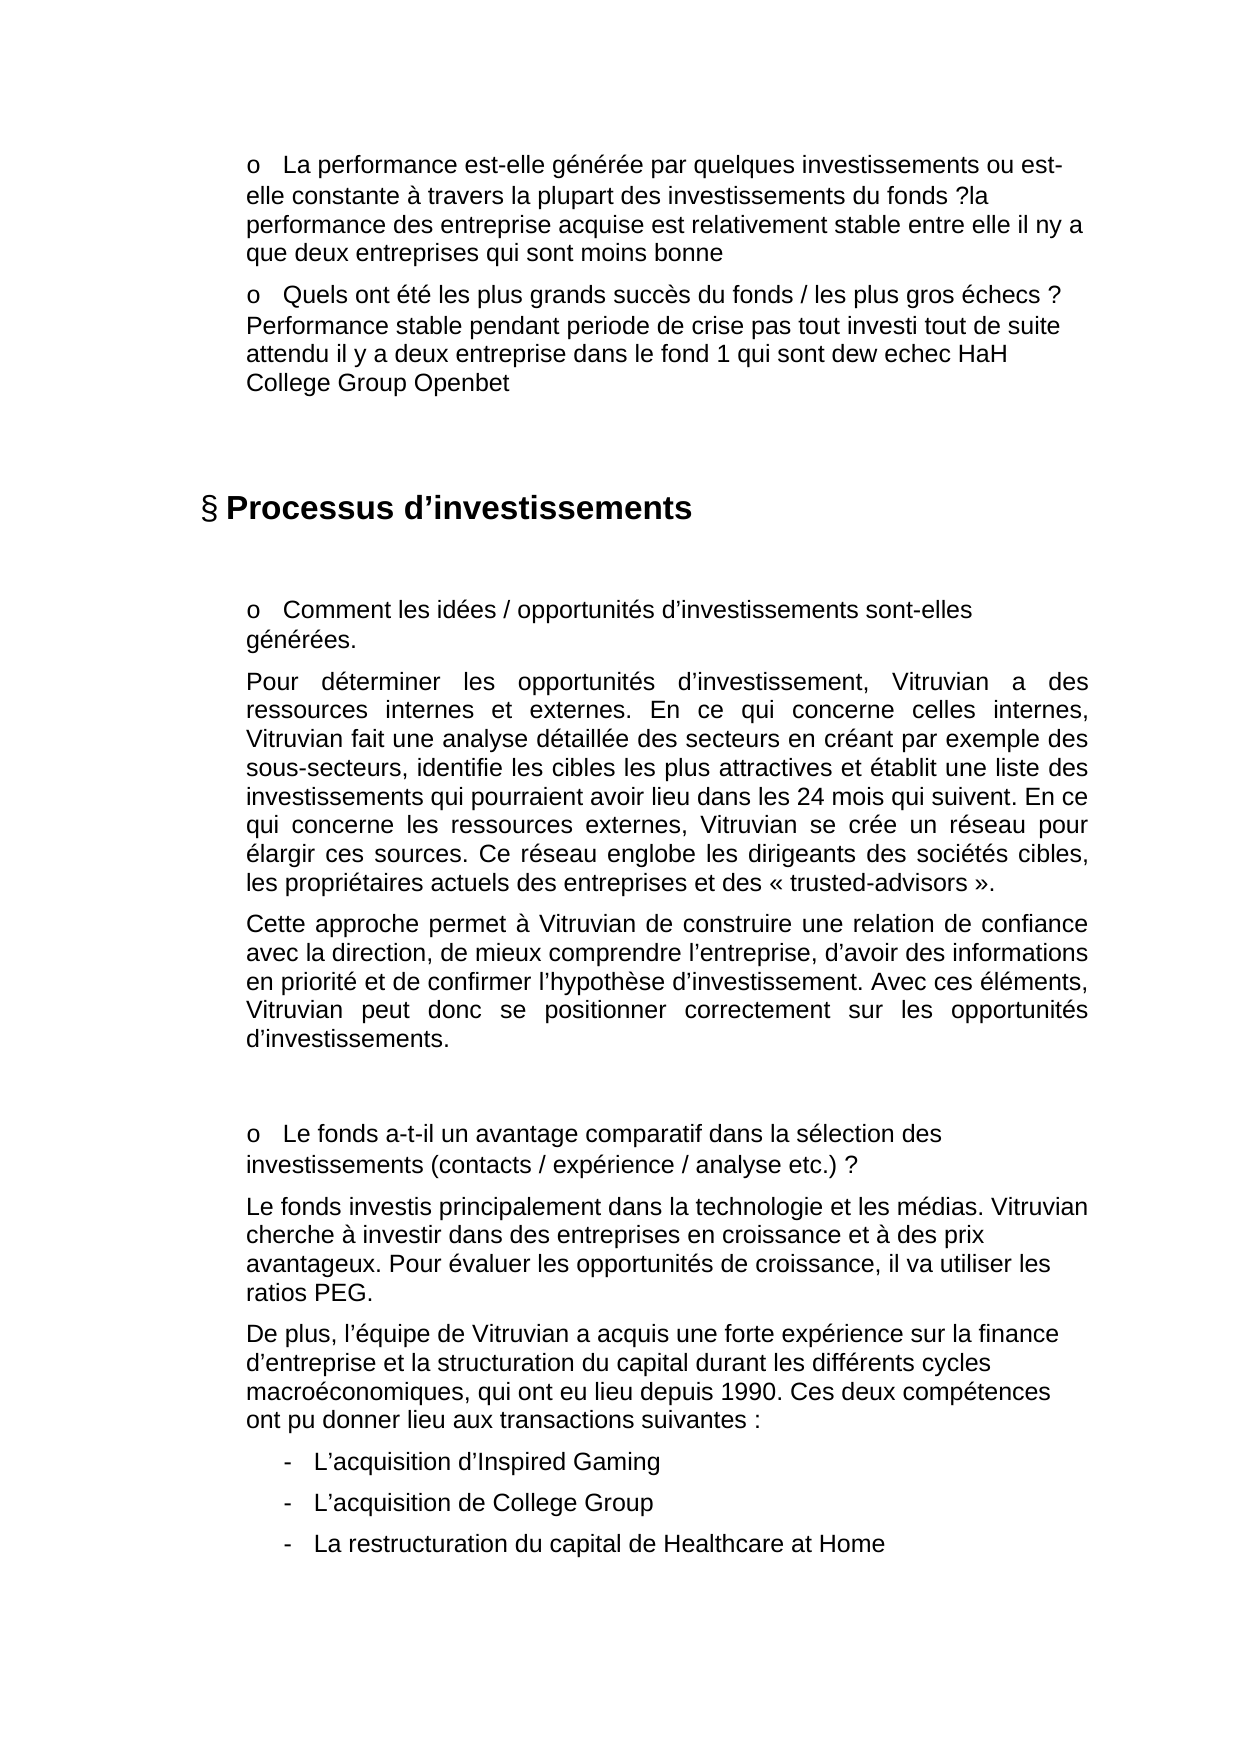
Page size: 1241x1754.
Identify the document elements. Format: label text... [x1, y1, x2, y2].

text - La restructuration du capital de Healthcare at Home [283, 1529, 1090, 1558]
text § Processus d’investissements [200, 488, 1090, 527]
text - L’acquisition de College Group [283, 1488, 1090, 1516]
text De plus, l’équipe de Vitruvian a acquis une forte expérience sur la finance d’entreprise et la structuration du capital durant les différents cycles macroéconomiques, qui ont eu lieu depuis 1990. Ces deux compétences ont pu donner lieu aux transactions suivantes : [246, 1319, 1090, 1434]
text o Le fonds a-t-il un avantage comparatif dans la sélection des investissements (contacts / expérience / analyse etc.) ? [246, 1119, 1090, 1179]
text Cette approche permet à Vitruvian de construire une relation de confiance avec la direction, de mieux comprendre l’entreprise, d’avoir des informations en priorité et de confirmer l’hypothèse d’investissement. Avec ces éléments, Vitruvian peut donc se positionner correctement sur les opportunités d’investissements. [246, 909, 1090, 1053]
text o La performance est-elle générée par quelques investissements ou est-elle constante à travers la plupart des investissements du fonds ?la performance des entreprise acquise est relativement stable entre elle il ny a que deux entreprises qui sont moins bonne [246, 150, 1090, 267]
text Pour déterminer les opportunités d’investissement, Vitruvian a des ressources internes et externes. En ce qui concerne celles internes, Vitruvian fait une analyse détaillée des secteurs en créant par exemple des sous-secteurs, identifie les cibles les plus attractives et établit une liste des investissements qui pourraient avoir lieu dans les 24 mois qui suivent. En ce qui concerne les ressources externes, Vitruvian se crée un réseau pour élargir ces sources. Ce réseau englobe les dirigeants des sociétés cibles, les propriétaires actuels des entreprises et des « trusted-advisors ». [246, 667, 1090, 897]
text o Quels ont été les plus grands succès du fonds / les plus gros échecs ?Performance stable pendant periode de crise pas tout investi tout de suite attendu il y a deux entreprise dans le fond 1 qui sont dew echec HaH College Group Openbet [246, 280, 1090, 397]
text o Comment les idées / opportunités d’investissements sont-elles générées. [246, 594, 1090, 654]
text - L’acquisition d’Inspired Gaming [283, 1446, 1090, 1475]
text Le fonds investis principalement dans la technologie et les médias. Vitruvian cherche à investir dans des entreprises en croissance et à des prix avantageux. Pour évaluer les opportunités de croissance, il va utiliser les ratios PEG. [246, 1191, 1090, 1306]
